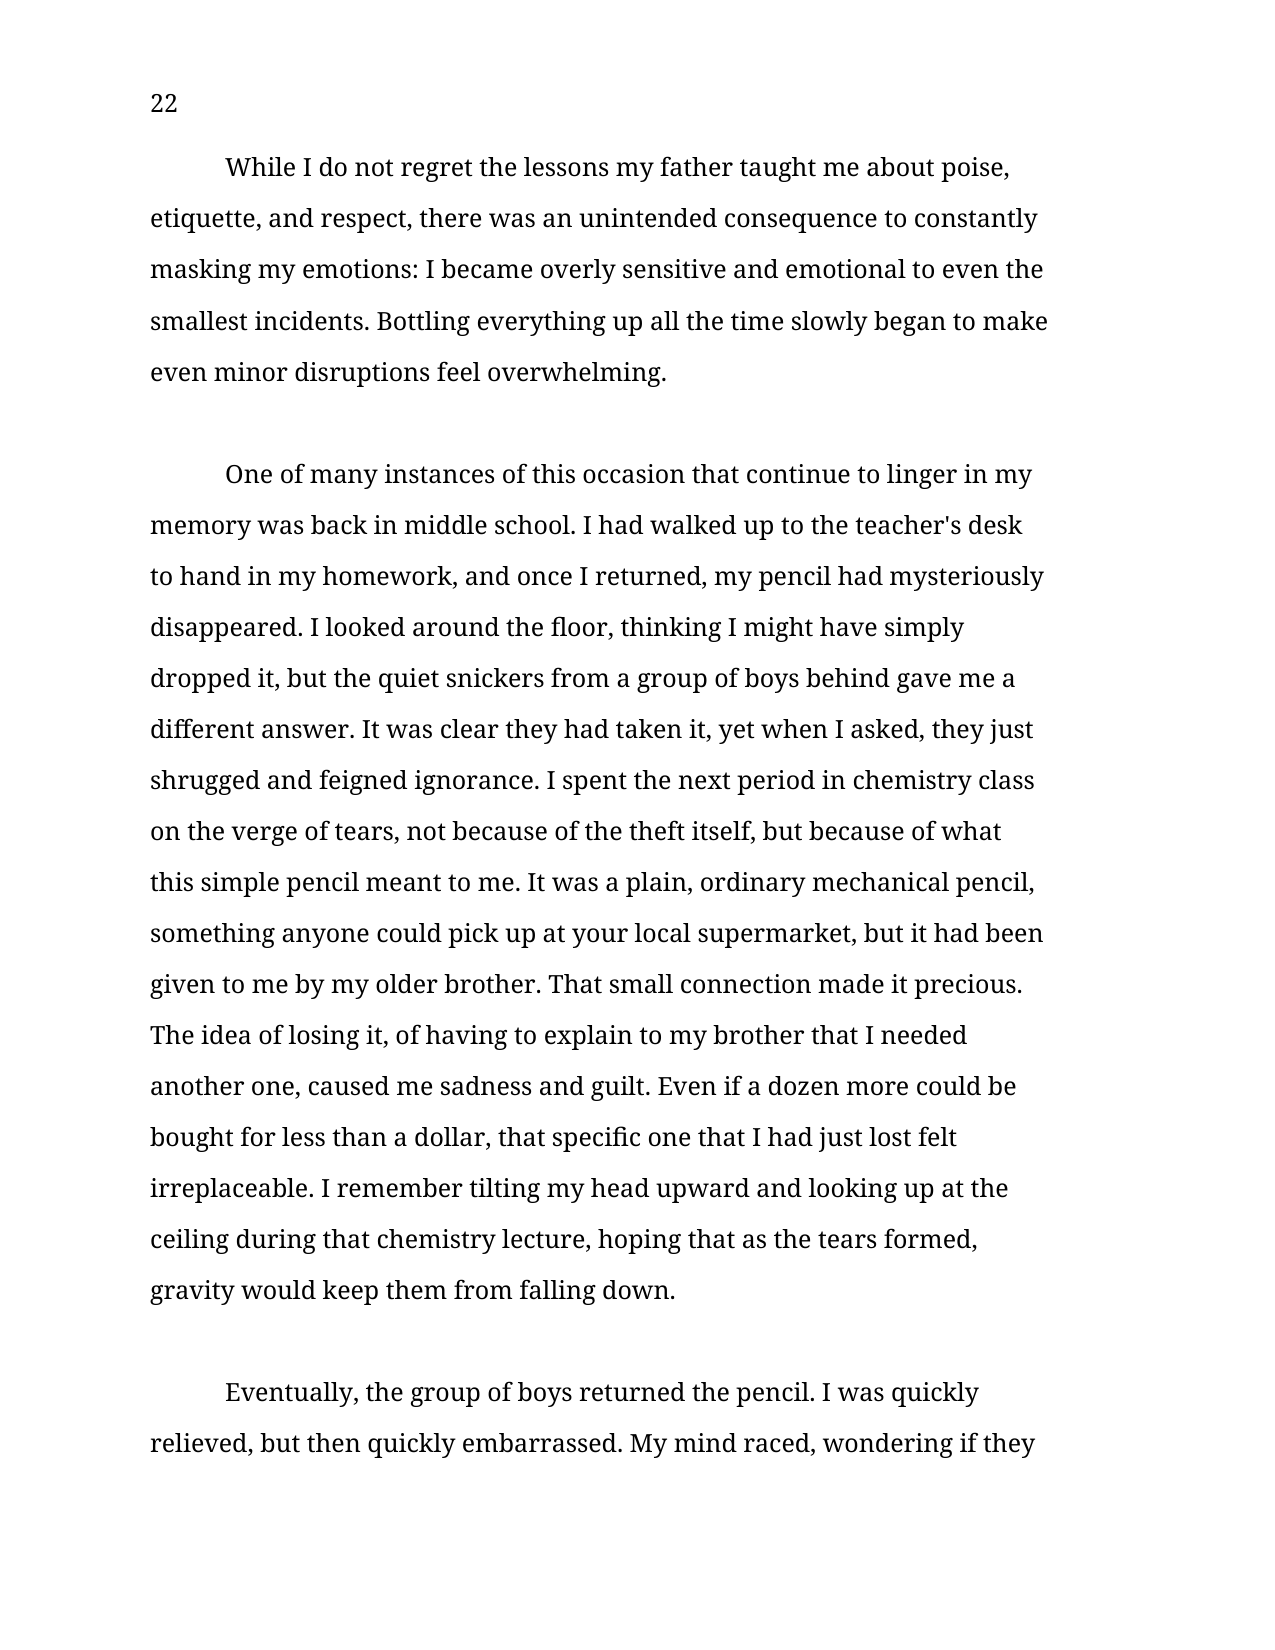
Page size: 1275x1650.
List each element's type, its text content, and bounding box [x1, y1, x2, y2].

text While I do not regret the lessons my father taught me about poise, etiquette, and respect, there was an unintended consequence to constantly masking my emotions: I became overly sensitive and emotional to even the smallest incidents. Bottling everything up all the time slowly began to make even minor disruptions feel overwhelming. [150, 150, 1050, 388]
text One of many instances of this occasion that continue to linger in my memory was back in middle school. I had walked up to the teacher's desk to hand in my homework, and once I returned, my pencil had mysteriously disappeared. I looked around the floor, thinking I might have simply dropped it, but the quiet snickers from a group of boys behind gave me a different answer. It was clear they had taken it, yet when I asked, they just shrugged and feigned ignorance. I spent the next period in chemistry class on the verge of tears, not because of the theft itself, but because of what this simple pencil meant to me. It was a plain, ordinary mechanical pencil, something anyone could pick up at your local supermarket, but it had been given to me by my older brother. That small connection made it precious. The idea of losing it, of having to explain to my brother that I needed another one, caused me sadness and guilt. Even if a dozen more could be bought for less than a dollar, that specific one that I had just lost felt irreplaceable. I remember tilting my head upward and looking up at the ceiling during that chemistry lecture, hoping that as the tears formed, gravity would keep them from falling down. [150, 456, 1050, 1307]
